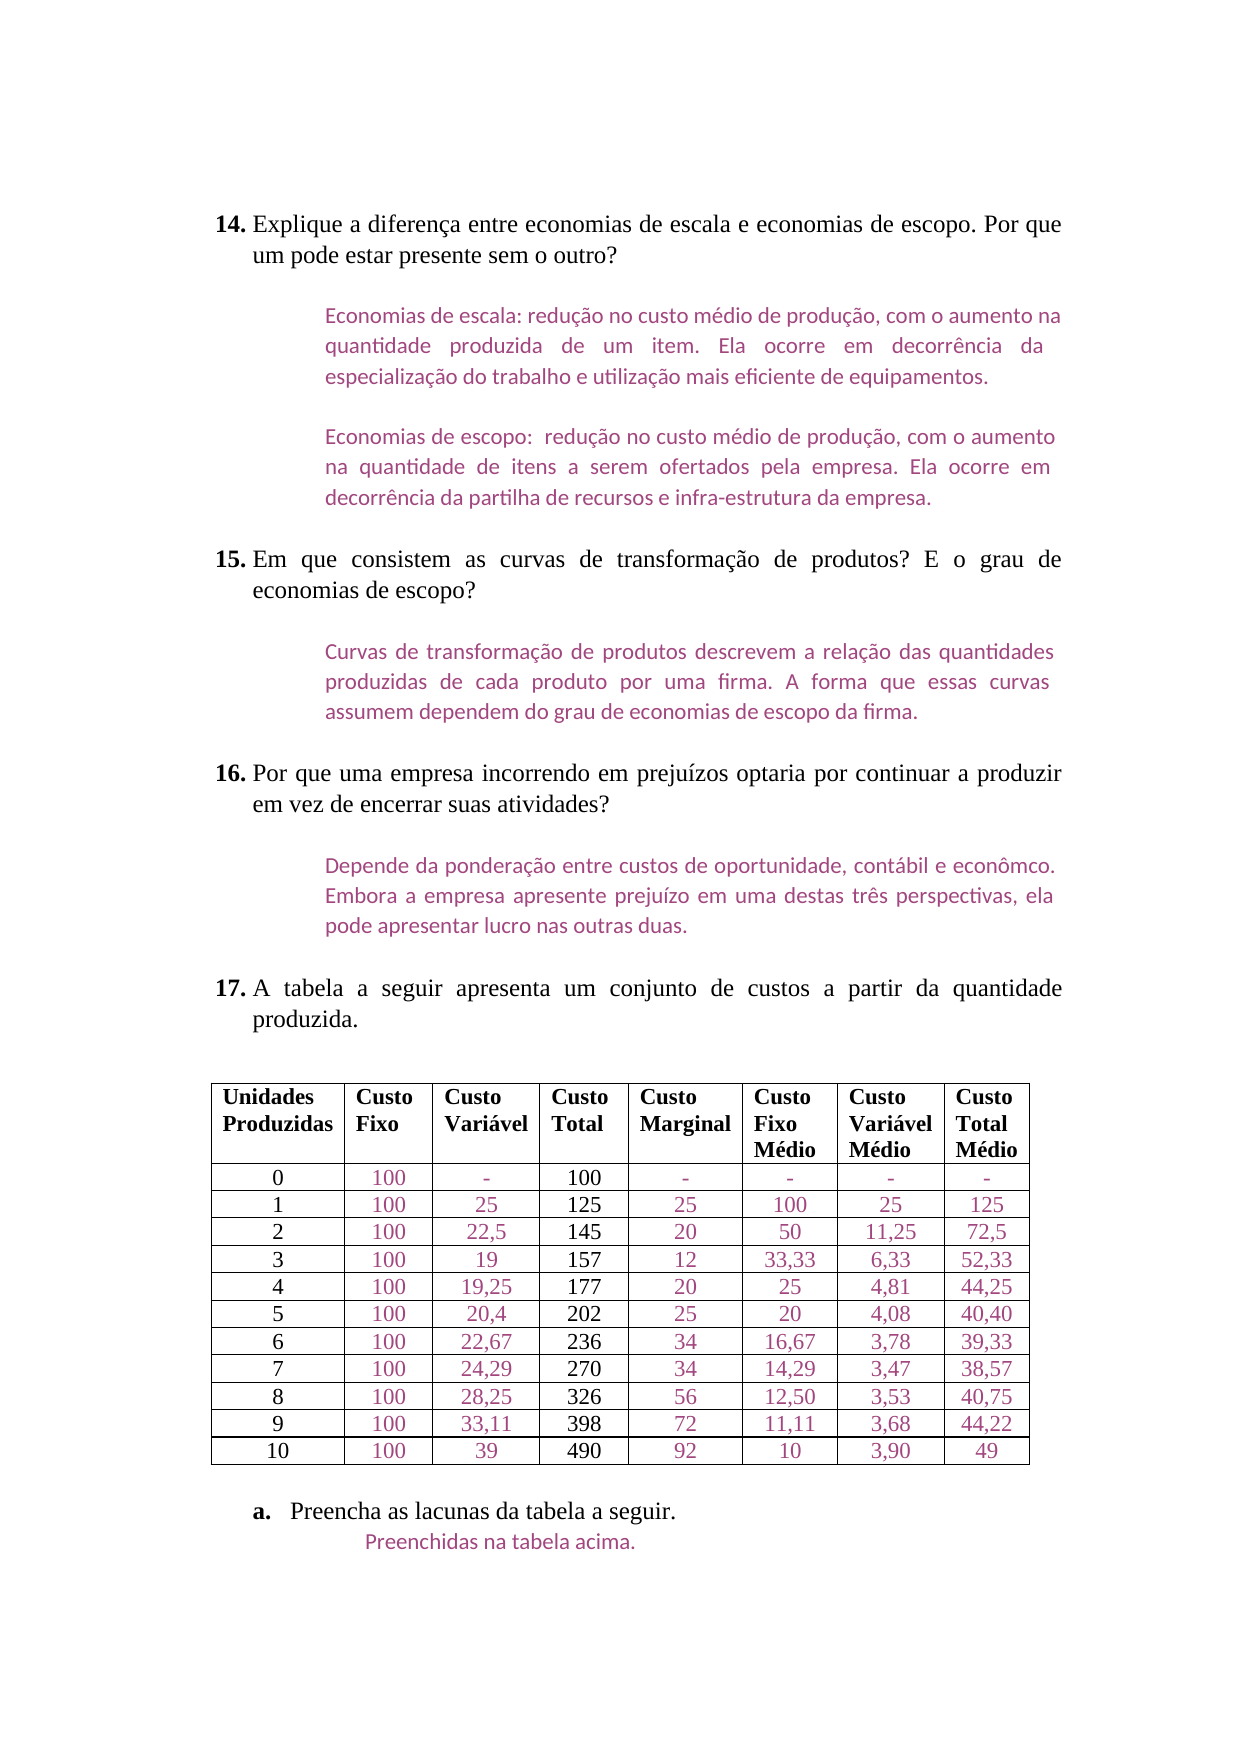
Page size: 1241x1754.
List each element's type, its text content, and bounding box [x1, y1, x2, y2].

table_cell 49 [945, 1438, 1029, 1464]
list Economias de escopo: redução no custo médio de produção, com o aumento na quantidade de itens a serem ofertados pela empresa. Ela ocorre em decorrência da partilha de recursos e infra-estrutura da empresa. [252, 422, 1063, 511]
list Por que uma empresa incorrendo em prejuízos optaria por continuar a produzir em vez de encerrar suas atividades? [215, 758, 1063, 818]
table_cell 6,33 [838, 1246, 944, 1272]
table_cell 25 [838, 1191, 944, 1217]
table_cell 202 [540, 1301, 628, 1327]
table_cell 7 [212, 1355, 344, 1382]
table_cell 50 [743, 1218, 837, 1245]
table_cell 236 [540, 1328, 628, 1354]
table_cell 9 [212, 1410, 344, 1436]
table_cell 19 [433, 1246, 539, 1272]
table_cell 25 [629, 1301, 742, 1327]
list Depende da ponderação entre custos de oportunidade, contábil e econômco. Embora a empresa apresente prejuízo em uma destas três perspectivas, ela pode apresentar lucro nas outras duas. [252, 851, 1063, 939]
table_cell 44,22 [945, 1410, 1029, 1436]
table_cell 100 [345, 1164, 432, 1190]
table_cell 56 [629, 1383, 742, 1409]
table_cell 125 [540, 1191, 628, 1217]
table_cell 44,25 [945, 1273, 1029, 1299]
table_cell 22,67 [433, 1328, 539, 1354]
table_cell 20 [629, 1273, 742, 1299]
table_cell 1 [212, 1191, 344, 1217]
table_cell 16,67 [743, 1328, 837, 1354]
table_cell 4,81 [838, 1273, 944, 1299]
table_cell 11,11 [743, 1410, 837, 1436]
table_cell - [433, 1164, 539, 1190]
list Explique a diferença entre economias de escala e economias de escopo. Por que um pode estar presente sem o outro? [215, 209, 1063, 269]
table_cell 3 [212, 1246, 344, 1272]
table_cell 33,11 [433, 1410, 539, 1436]
table_header Custo Fixo [345, 1084, 432, 1162]
table_cell 12,50 [743, 1383, 837, 1409]
table_cell 25 [629, 1191, 742, 1217]
table_cell 10 [743, 1438, 837, 1464]
table_cell 100 [345, 1191, 432, 1217]
table_header Custo Variável [433, 1084, 539, 1162]
table_header Custo Variável Médio [838, 1084, 944, 1162]
list Preencha as lacunas da tabela a seguir. [252, 1496, 1063, 1525]
table_cell 3,68 [838, 1410, 944, 1436]
table_cell 33,33 [743, 1246, 837, 1272]
table_cell 100 [345, 1328, 432, 1354]
table_cell - [629, 1164, 742, 1190]
list Economias de escala: redução no custo médio de produção, com o aumento na quantidade produzida de um item. Ela ocorre em decorrência da especialização do trabalho e utilização mais eficiente de equipamentos. [252, 301, 1063, 390]
table_cell 100 [345, 1301, 432, 1327]
table_cell 490 [540, 1438, 628, 1464]
table_cell 100 [345, 1410, 432, 1436]
table_cell 177 [540, 1273, 628, 1299]
table_cell 3,53 [838, 1383, 944, 1409]
table_header Custo Fixo Médio [743, 1084, 837, 1162]
table_cell 4,08 [838, 1301, 944, 1327]
table_cell 20 [629, 1218, 742, 1245]
table_cell 8 [212, 1383, 344, 1409]
list Em que consistem as curvas de transformação de produtos? E o grau de economias de escopo? [215, 544, 1063, 604]
table_cell 25 [743, 1273, 837, 1299]
table_cell 100 [743, 1191, 837, 1217]
list Curvas de transformação de produtos descrevem a relação das quantidades produzidas de cada produto por uma firma. A forma que essas curvas assumem dependem do grau de economias de escopo da firma. [252, 637, 1063, 725]
table_header Custo Total Médio [945, 1084, 1029, 1162]
table_cell - [945, 1164, 1029, 1190]
table_cell 2 [212, 1218, 344, 1245]
table_cell 40,75 [945, 1383, 1029, 1409]
table_cell 157 [540, 1246, 628, 1272]
table_cell 326 [540, 1383, 628, 1409]
table_cell 28,25 [433, 1383, 539, 1409]
table_cell 100 [345, 1246, 432, 1272]
table_cell 92 [629, 1438, 742, 1464]
table_header Custo Total [540, 1084, 628, 1162]
table_cell 0 [212, 1164, 344, 1190]
table_cell 100 [345, 1438, 432, 1464]
table_cell 52,33 [945, 1246, 1029, 1272]
table_cell 39 [433, 1438, 539, 1464]
table_cell 72 [629, 1410, 742, 1436]
table_cell 72,5 [945, 1218, 1029, 1245]
table_cell 11,25 [838, 1218, 944, 1245]
list A tabela a seguir apresenta um conjunto de custos a partir da quantidade produzida. [215, 973, 1063, 1032]
table_cell 10 [212, 1438, 344, 1464]
table_cell 39,33 [945, 1328, 1029, 1354]
table_header Unidades Produzidas [212, 1084, 344, 1162]
table_cell 34 [629, 1355, 742, 1382]
list Preenchidas na tabela acima. [365, 1527, 1063, 1555]
table_cell 100 [540, 1164, 628, 1190]
table_cell 270 [540, 1355, 628, 1382]
table_cell 22,5 [433, 1218, 539, 1245]
table_cell 6 [212, 1328, 344, 1354]
table_cell 4 [212, 1273, 344, 1299]
table_cell 5 [212, 1301, 344, 1327]
table_cell - [838, 1164, 944, 1190]
table_cell 100 [345, 1218, 432, 1245]
table_cell 24,29 [433, 1355, 539, 1382]
table_cell 3,90 [838, 1438, 944, 1464]
table_cell 100 [345, 1355, 432, 1382]
table_cell 19,25 [433, 1273, 539, 1299]
table_header Custo Marginal [629, 1084, 742, 1162]
table_cell 3,47 [838, 1355, 944, 1382]
table_cell 12 [629, 1246, 742, 1272]
table_cell 34 [629, 1328, 742, 1354]
table_cell 398 [540, 1410, 628, 1436]
table_cell 25 [433, 1191, 539, 1217]
table_cell - [743, 1164, 837, 1190]
table_cell 100 [345, 1273, 432, 1299]
table_cell 20 [743, 1301, 837, 1327]
table_cell 40,40 [945, 1301, 1029, 1327]
table_cell 14,29 [743, 1355, 837, 1382]
table_cell 38,57 [945, 1355, 1029, 1382]
table_cell 100 [345, 1383, 432, 1409]
table_cell 3,78 [838, 1328, 944, 1354]
table_cell 145 [540, 1218, 628, 1245]
table_cell 125 [945, 1191, 1029, 1217]
table_cell 20,4 [433, 1301, 539, 1327]
